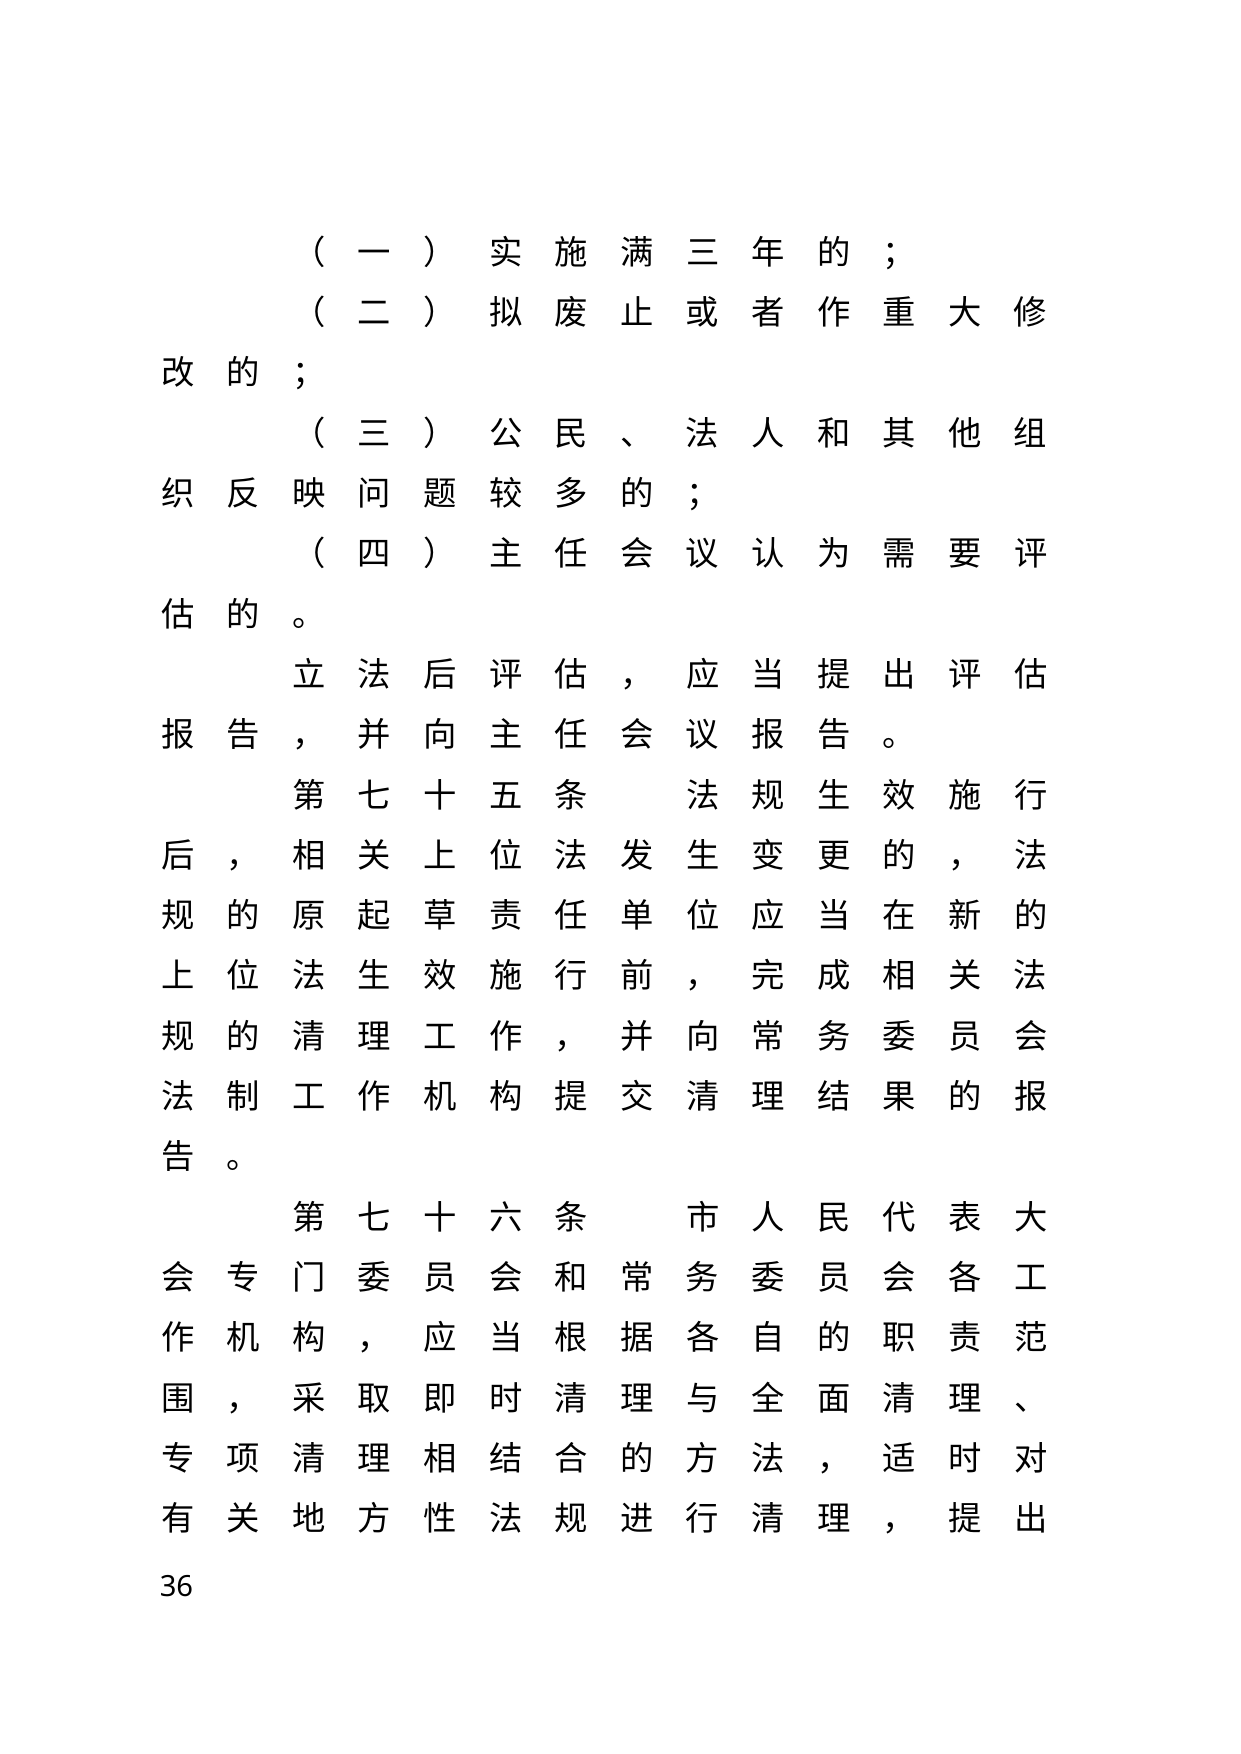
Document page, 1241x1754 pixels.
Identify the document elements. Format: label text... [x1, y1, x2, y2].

text （二）拟废止或者作重大修改的； [161, 280, 1079, 400]
text （一）实施满三年的； [161, 219, 1079, 280]
text （四）主任会议认为需要评估的。 [161, 521, 1079, 642]
text （三）公民、法人和其他组织反映问题较多的； [161, 400, 1079, 521]
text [161, 1184, 1079, 1546]
text 第七十五条 法规生效施行后，相关上位法发生变更的，法规的原起草责任单位应当在新的上位法生效施行前，完成相关法规的清理工作，并向常务委员会法制工作机构提交清理结果的报告。 [161, 762, 1079, 1184]
text 立法后评估，应当提出评估报告，并向主任会议报告。 [161, 642, 1079, 762]
